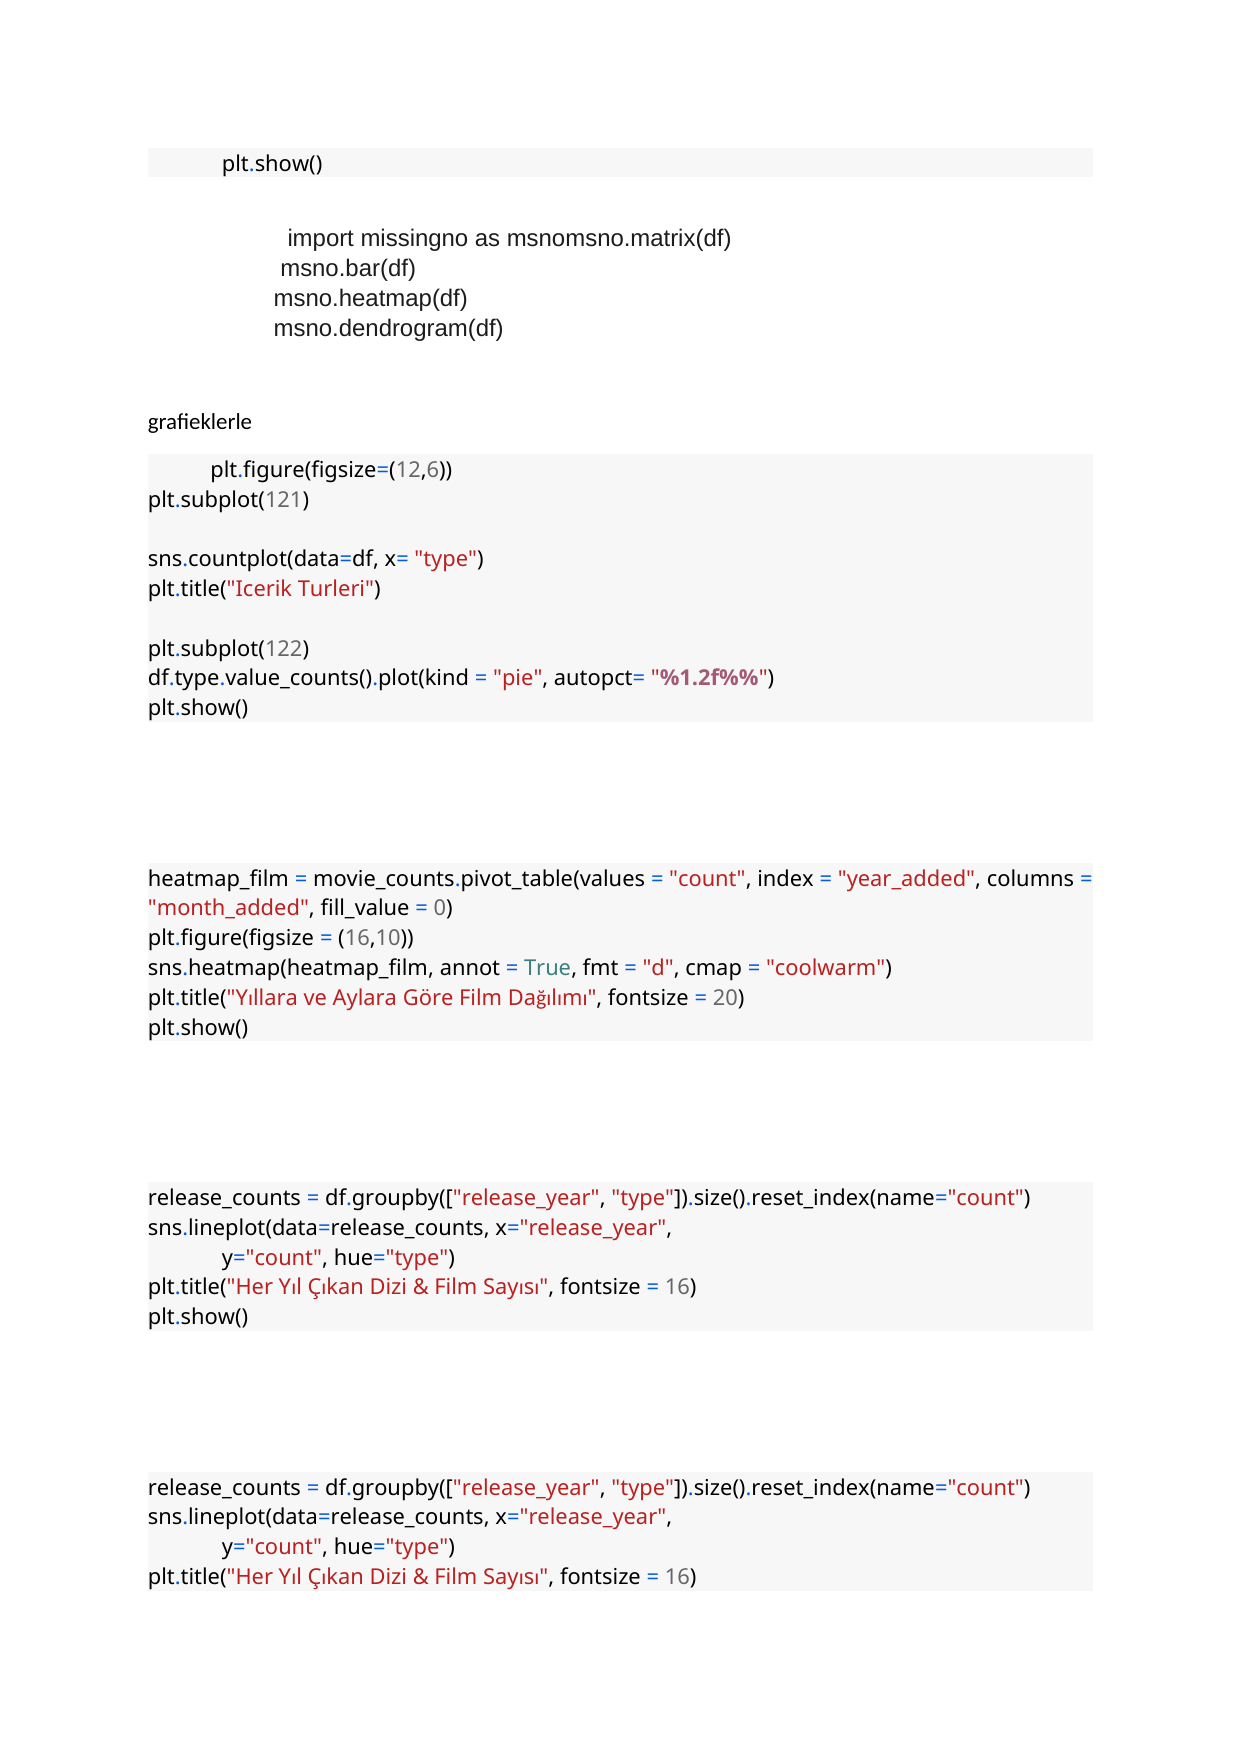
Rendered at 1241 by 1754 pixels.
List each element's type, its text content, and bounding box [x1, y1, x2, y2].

text plt.title("Yıllara ve Aylara Göre Film Dağılımı", fontsize = 20) [148, 982, 1093, 1012]
text release_counts = df.groupby(["release_year", "type"]).size().reset_index(name="count") [148, 1472, 1093, 1501]
text plt.title("Her Yıl Çıkan Dizi & Film Sayısı", fontsize = 16) [148, 1561, 1093, 1591]
text plt.show() [148, 1012, 1093, 1041]
text plt.subplot(122) [148, 633, 1093, 662]
text df.type.value_counts().plot(kind = "pie", autopct= "%1.2f%%") [148, 662, 1093, 692]
text sns.lineplot(data=release_counts, x="release_year", [148, 1212, 1093, 1242]
text y="count", hue="type") [148, 1242, 1093, 1271]
text release_counts = df.groupby(["release_year", "type"]).size().reset_index(name="count") [148, 1182, 1093, 1212]
text plt.figure(figsize = (16,10)) [148, 922, 1093, 952]
text sns.lineplot(data=release_counts, x="release_year", [148, 1501, 1093, 1531]
text plt.show() [148, 1301, 1093, 1331]
text sns.heatmap(heatmap_film, annot = True, fmt = "d", cmap = "coolwarm") [148, 952, 1093, 982]
text import missingno as msnomsno.matrix(df) msno.bar(df) msno.heatmap(df) msno.dendrogram(df) [148, 224, 1093, 341]
text grafieklerle [148, 407, 1093, 435]
text y="count", hue="type") [148, 1531, 1093, 1561]
text plt.show() [148, 692, 1093, 722]
text plt.title("Icerik Turleri") [148, 573, 1093, 603]
text plt.show() [148, 148, 1093, 177]
text sns.countplot(data=df, x= "type") [148, 543, 1093, 573]
text plt.subplot(121) [148, 484, 1093, 513]
text plt.figure(figsize=(12,6)) [148, 454, 1093, 484]
text plt.title("Her Yıl Çıkan Dizi & Film Sayısı", fontsize = 16) [148, 1271, 1093, 1301]
text heatmap_film = movie_counts.pivot_table(values = "count", index = "year_added", columns = "month_added", fill_value = 0) [148, 863, 1093, 922]
